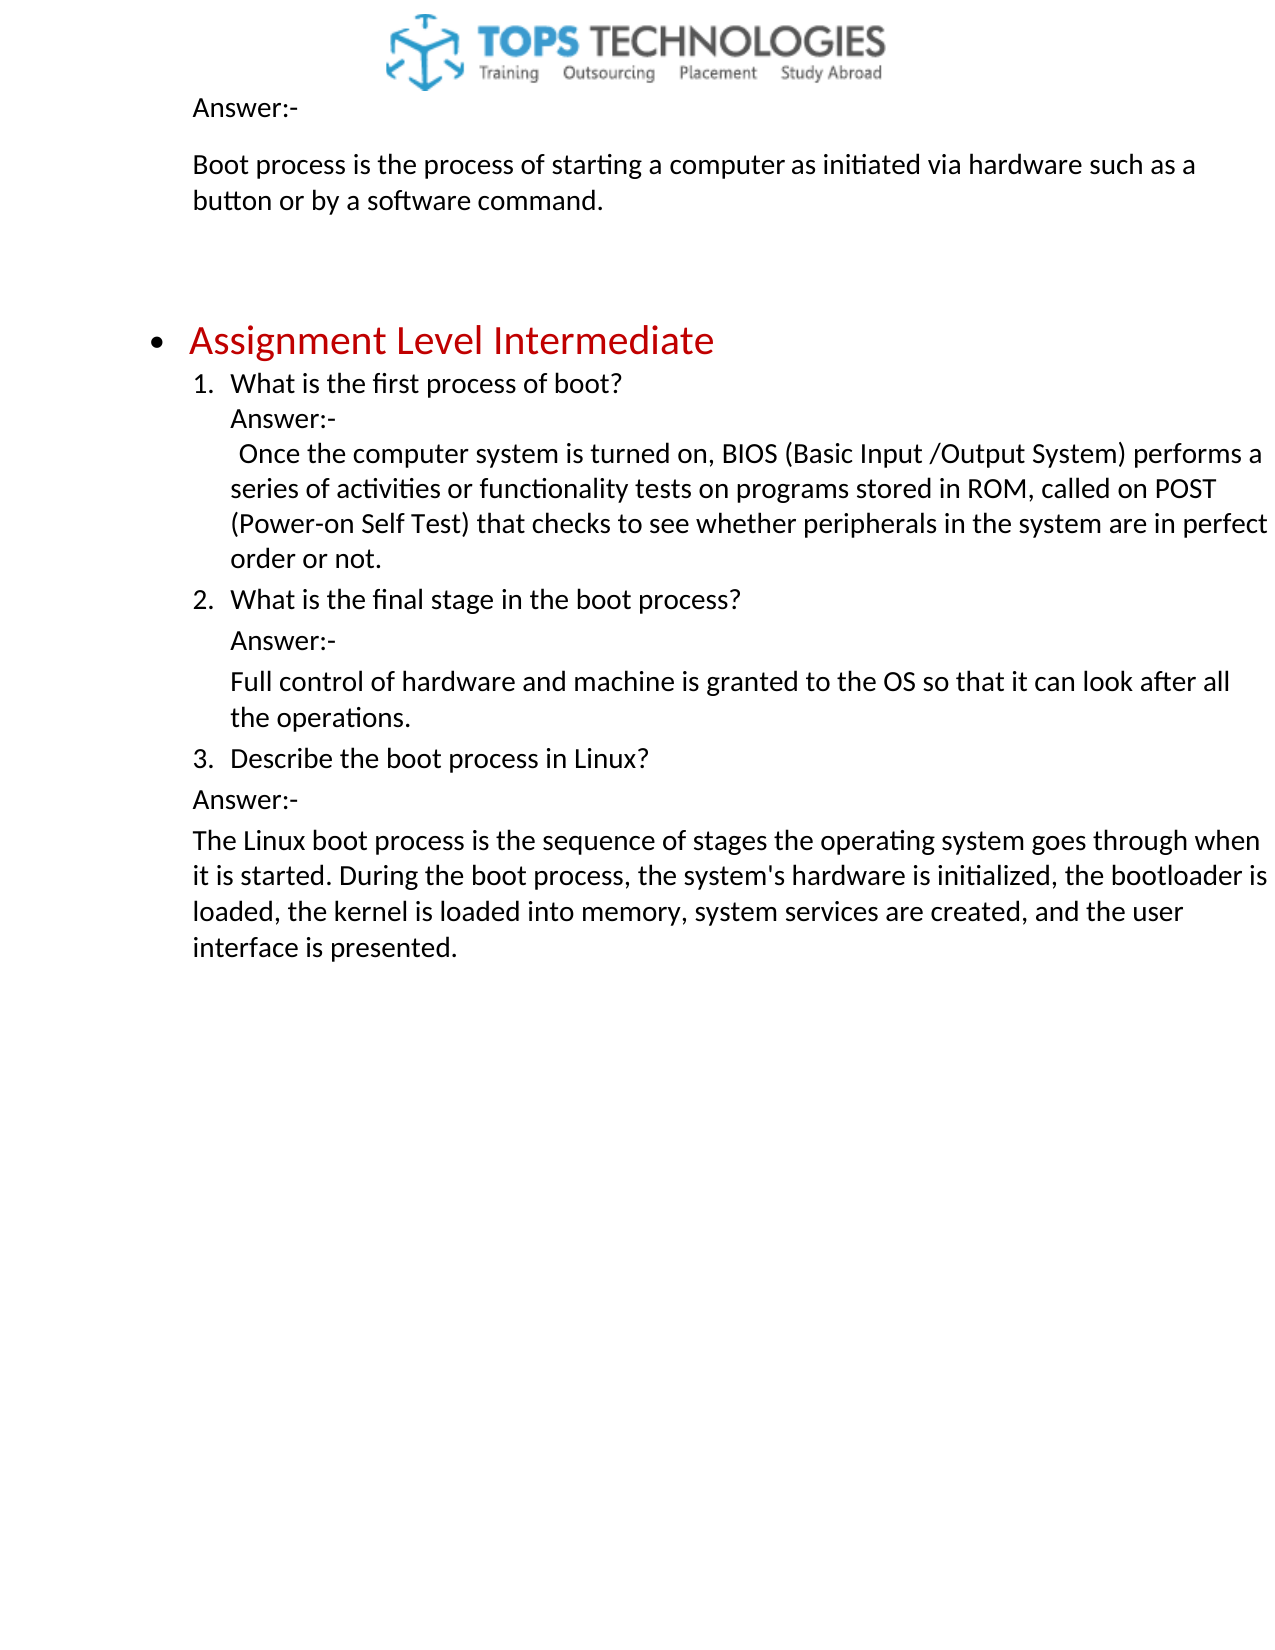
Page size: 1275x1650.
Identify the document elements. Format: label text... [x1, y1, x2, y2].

list Describe the boot process in Linux? [192, 740, 1275, 775]
list Answer:- [230, 400, 1275, 435]
text Answer:- [192, 89, 1275, 125]
list Once the computer system is turned on, BIOS (Basic Input /Output System) performs a series of activities or functionality tests on programs stored in ROM, called on POST (Power-on Self Test) that checks to see whether peripherals in the system are in perfect order or not. [382, 435, 1275, 576]
text The Linux boot process is the sequence of stages the operating system goes through when it is started. During the boot process, the system's hardware is initialized, the bootloader is loaded, the kernel is loaded into memory, system services are created, and the user interface is presented. [192, 822, 1275, 964]
list Answer:- [230, 622, 1275, 658]
list What is the first process of boot? [192, 365, 1275, 400]
text Boot process is the process of starting a computer as initiated via hardware such as a button or by a software command. [604, 146, 1275, 217]
text Answer:- [192, 781, 1275, 816]
list Full control of hardware and machine is granted to the OS so that it can look after all the operations. [230, 663, 1275, 734]
subtitle Assignment Level Intermediate [151, 312, 1275, 365]
picture [386, 14, 886, 89]
list What is the final stage in the boot process? [192, 581, 1275, 617]
